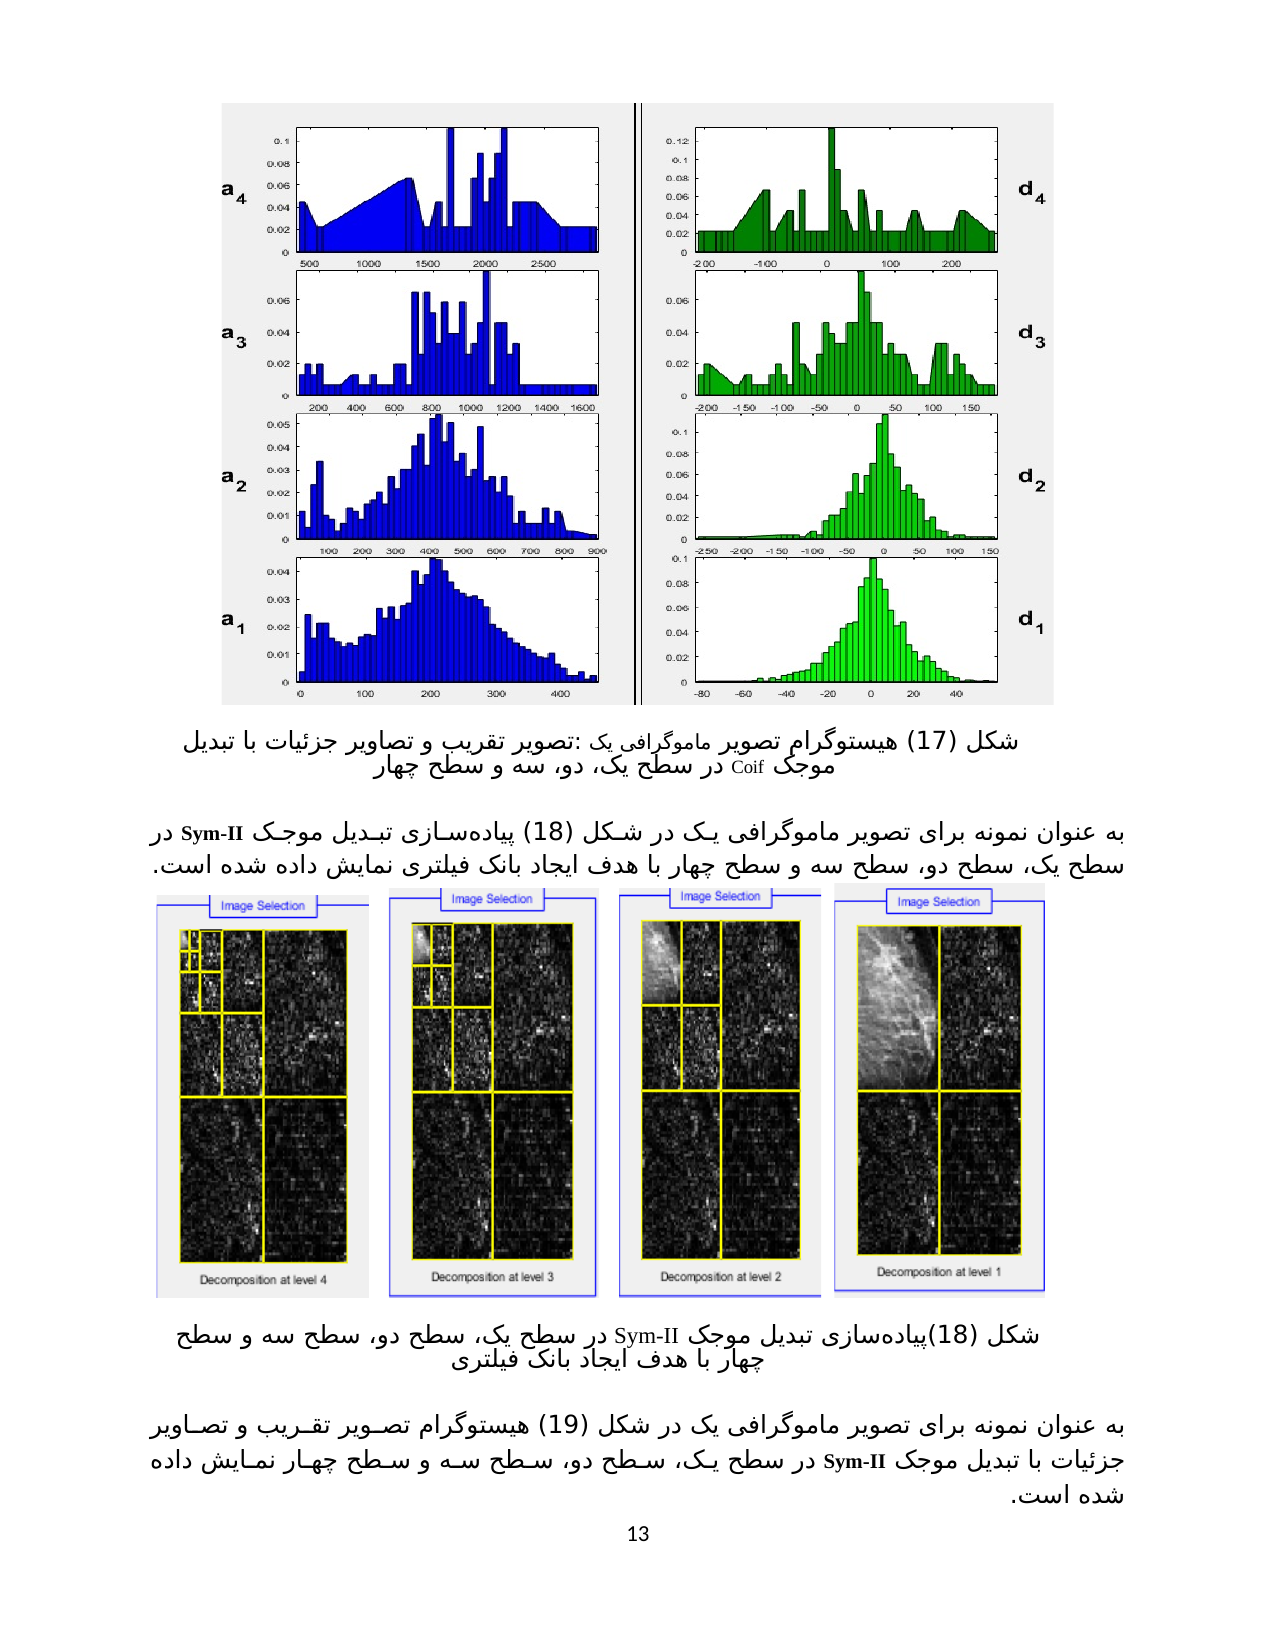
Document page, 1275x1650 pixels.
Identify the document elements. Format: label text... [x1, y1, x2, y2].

picture [388, 888, 600, 1298]
list شکل (18)پیاده‌سازی تبدیل موجک Sym-II در سطح یک، سطح دو، سطح سه و سطح چهار با هدف ایجاد بانک فیلتری [150, 1323, 1066, 1373]
text به عنوان نمونه برای تصویر ماموگرافی یک در شکل (19) هیستوگرام تصویر تقریب و تصاویر جزئیات با تبدیل موجک Sym-II در سطح یک، سطح دو، سطح سه و سطح چهار نمایش داده شده است. [150, 1411, 1125, 1510]
picture [156, 895, 369, 1298]
text به عنوان نمونه برای تصویر ماموگرافی یک در شکل (18) پیاده‌سازی تبدیل موجک Sym-II در سطح یک، سطح دو، سطح سه و سطح چهار با هدف ایجاد بانک فیلتری نمایش داده شده است. [150, 817, 1125, 879]
picture [619, 888, 822, 1298]
list شکل (17) هیستوگرام تصویر ماموگرافی یک :تصویر تقریب و تصاویر جزئیات با تبدیل موجک Coif در سطح یک، دو، سه و سطح چهار [150, 729, 1051, 779]
picture [221, 103, 1054, 705]
picture [834, 883, 1045, 1298]
